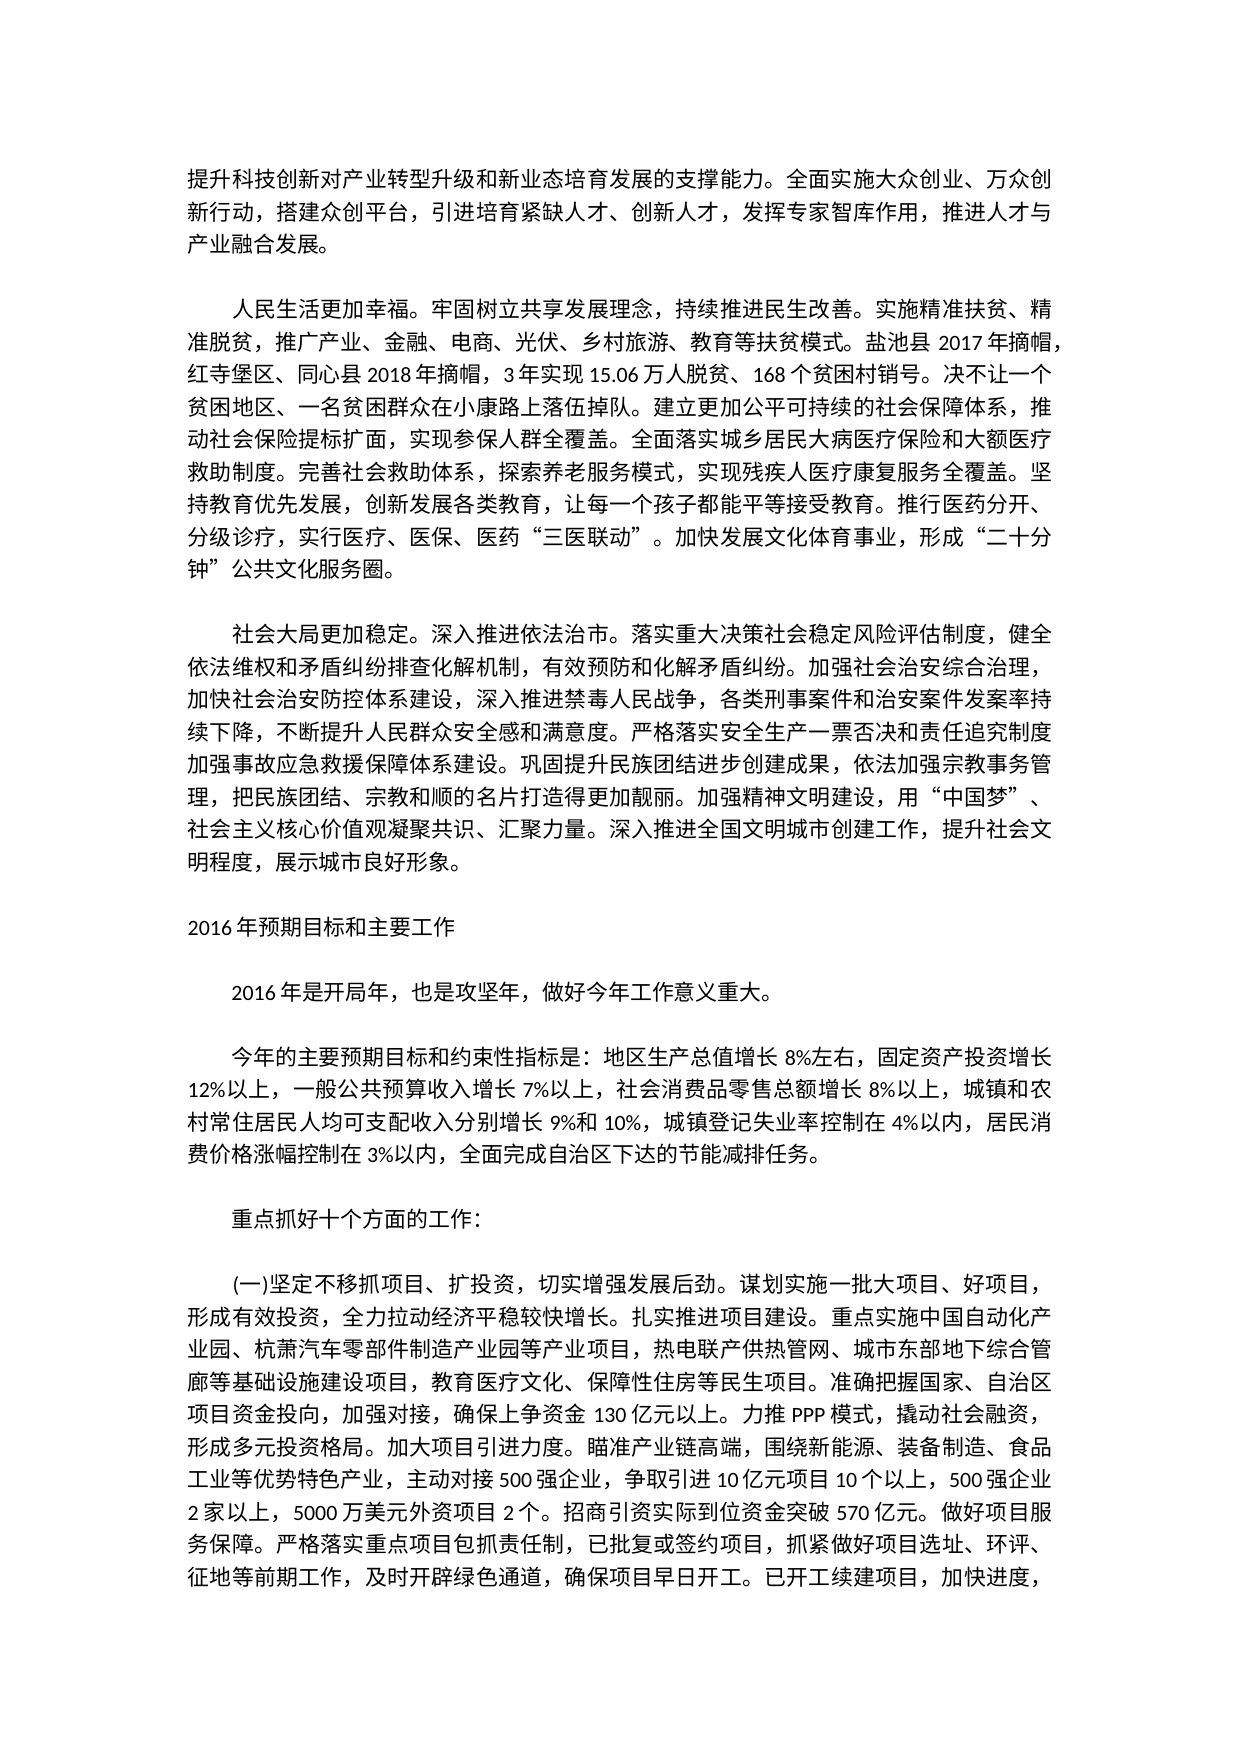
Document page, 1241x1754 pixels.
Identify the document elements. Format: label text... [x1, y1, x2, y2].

text 2016年是开局年，也是攻坚年，做好今年工作意义重大。 [187, 974, 1053, 1007]
text 2016年预期目标和主要工作 [187, 909, 1053, 942]
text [187, 1267, 1053, 1592]
text 人民生活更加幸福。牢固树立共享发展理念，持续推进民生改善。实施精准扶贫、精准脱贫，推广产业、金融、电商、光伏、乡村旅游、教育等扶贫模式。盐池县2017年摘帽，红寺堡区、同心县2018年摘帽，3年实现15.06万人脱贫、168个贫困村销号。决不让一个贫困地区、一名贫困群众在小康路上落伍掉队。建立更加公平可持续的社会保障体系，推动社会保险提标扩面，实现参保人群全覆盖。全面落实城乡居民大病医疗保险和大额医疗救助制度。完善社会救助体系，探索养老服务模式，实现残疾人医疗康复服务全覆盖。坚持教育优先发展，创新发展各类教育，让每一个孩子都能平等接受教育。推行医药分开、分级诊疗，实行医疗、医保、医药“三医联动”。加快发展文化体育事业，形成“二十分钟”公共文化服务圈。 [187, 292, 1053, 584]
text 重点抓好十个方面的工作： [187, 1202, 1053, 1234]
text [187, 162, 1053, 259]
text 今年的主要预期目标和约束性指标是：地区生产总值增长8%左右，固定资产投资增长12%以上，一般公共预算收入增长7%以上，社会消费品零售总额增长8%以上，城镇和农村常住居民人均可支配收入分别增长9%和10%，城镇登记失业率控制在4%以内，居民消费价格涨幅控制在3%以内，全面完成自治区下达的节能减排任务。 [187, 1039, 1053, 1169]
text 社会大局更加稳定。深入推进依法治市。落实重大决策社会稳定风险评估制度，健全依法维权和矛盾纠纷排查化解机制，有效预防和化解矛盾纠纷。加强社会治安综合治理，加快社会治安防控体系建设，深入推进禁毒人民战争，各类刑事案件和治安案件发案率持续下降，不断提升人民群众安全感和满意度。严格落实安全生产一票否决和责任追究制度，加强事故应急救援保障体系建设。巩固提升民族团结进步创建成果，依法加强宗教事务管理，把民族团结、宗教和顺的名片打造得更加靓丽。加强精神文明建设，用“中国梦”、社会主义核心价值观凝聚共识、汇聚力量。深入推进全国文明城市创建工作，提升社会文明程度，展示城市良好形象。 [187, 617, 1053, 877]
